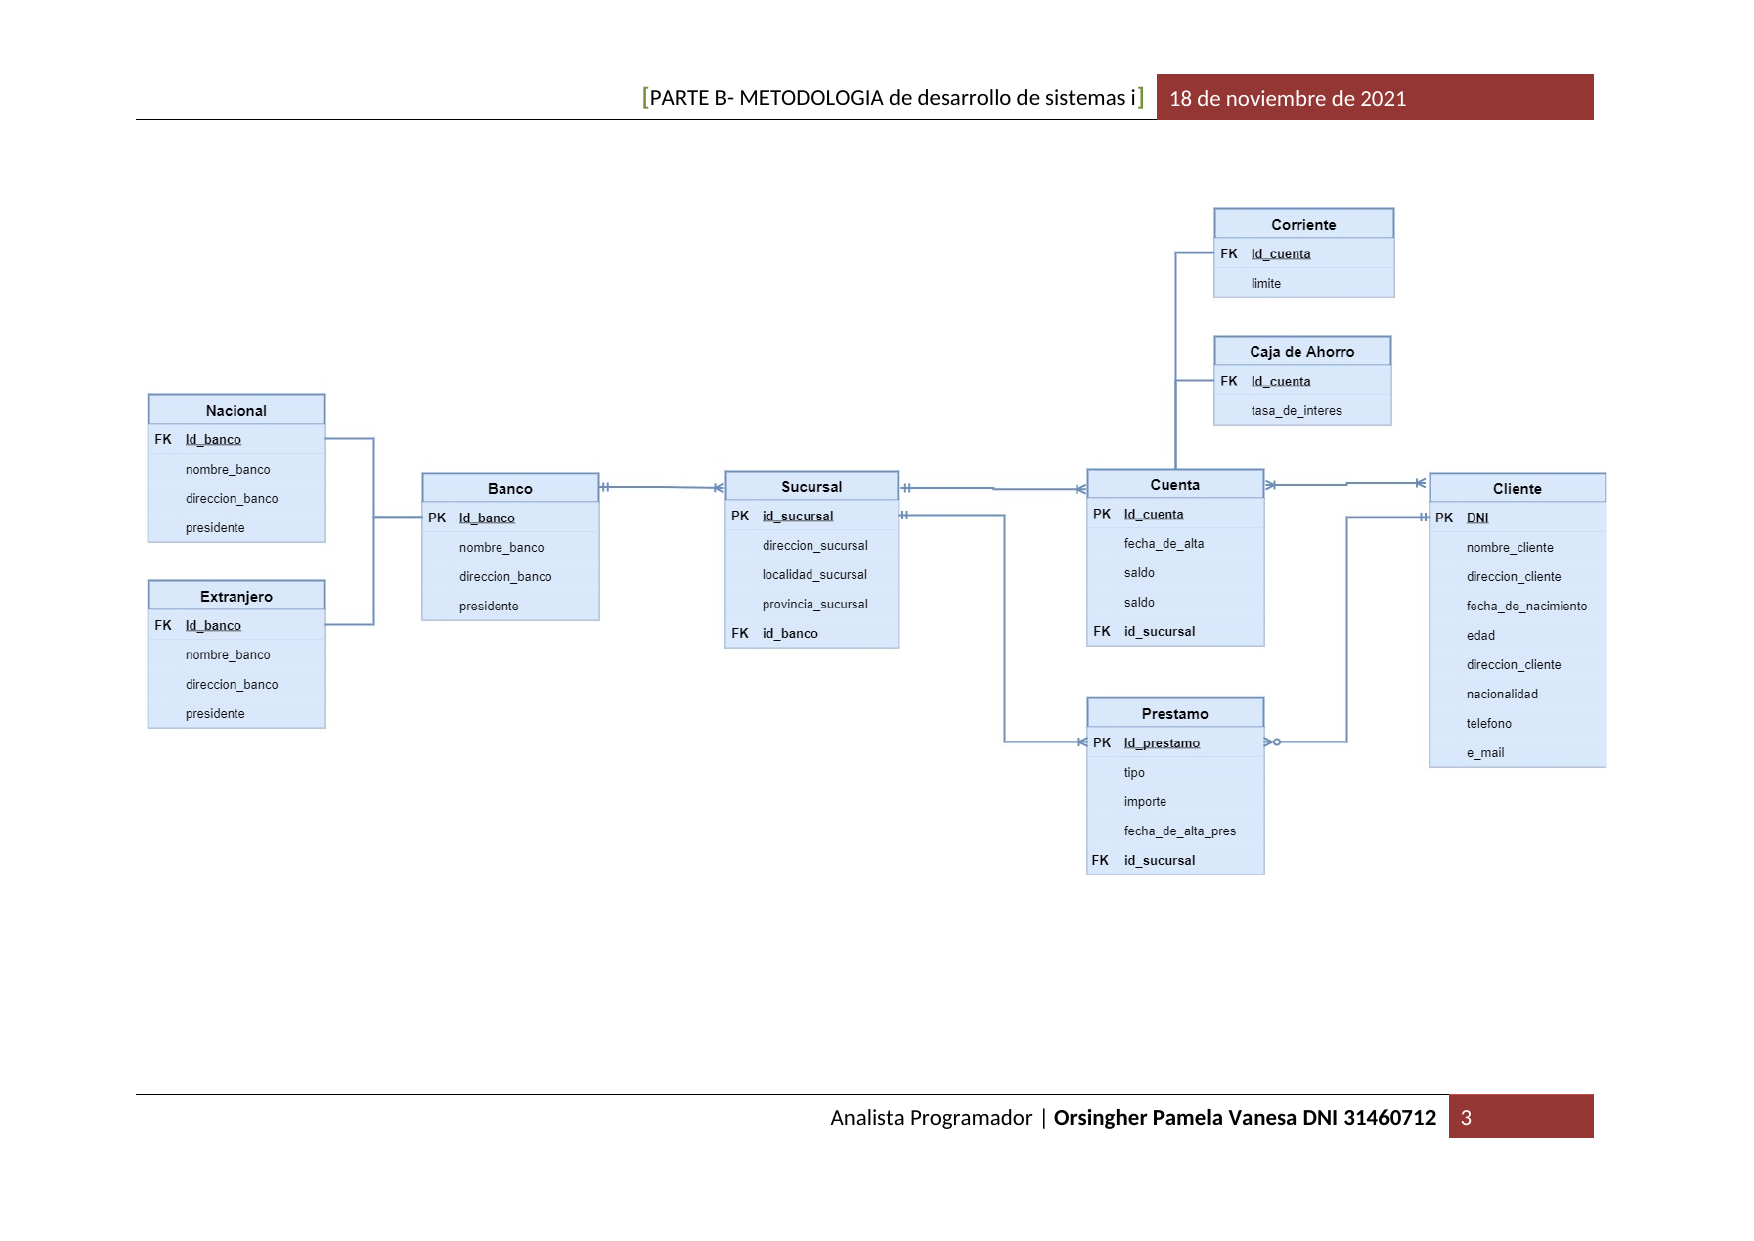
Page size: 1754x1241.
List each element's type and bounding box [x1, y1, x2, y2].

picture [147, 207, 1607, 875]
